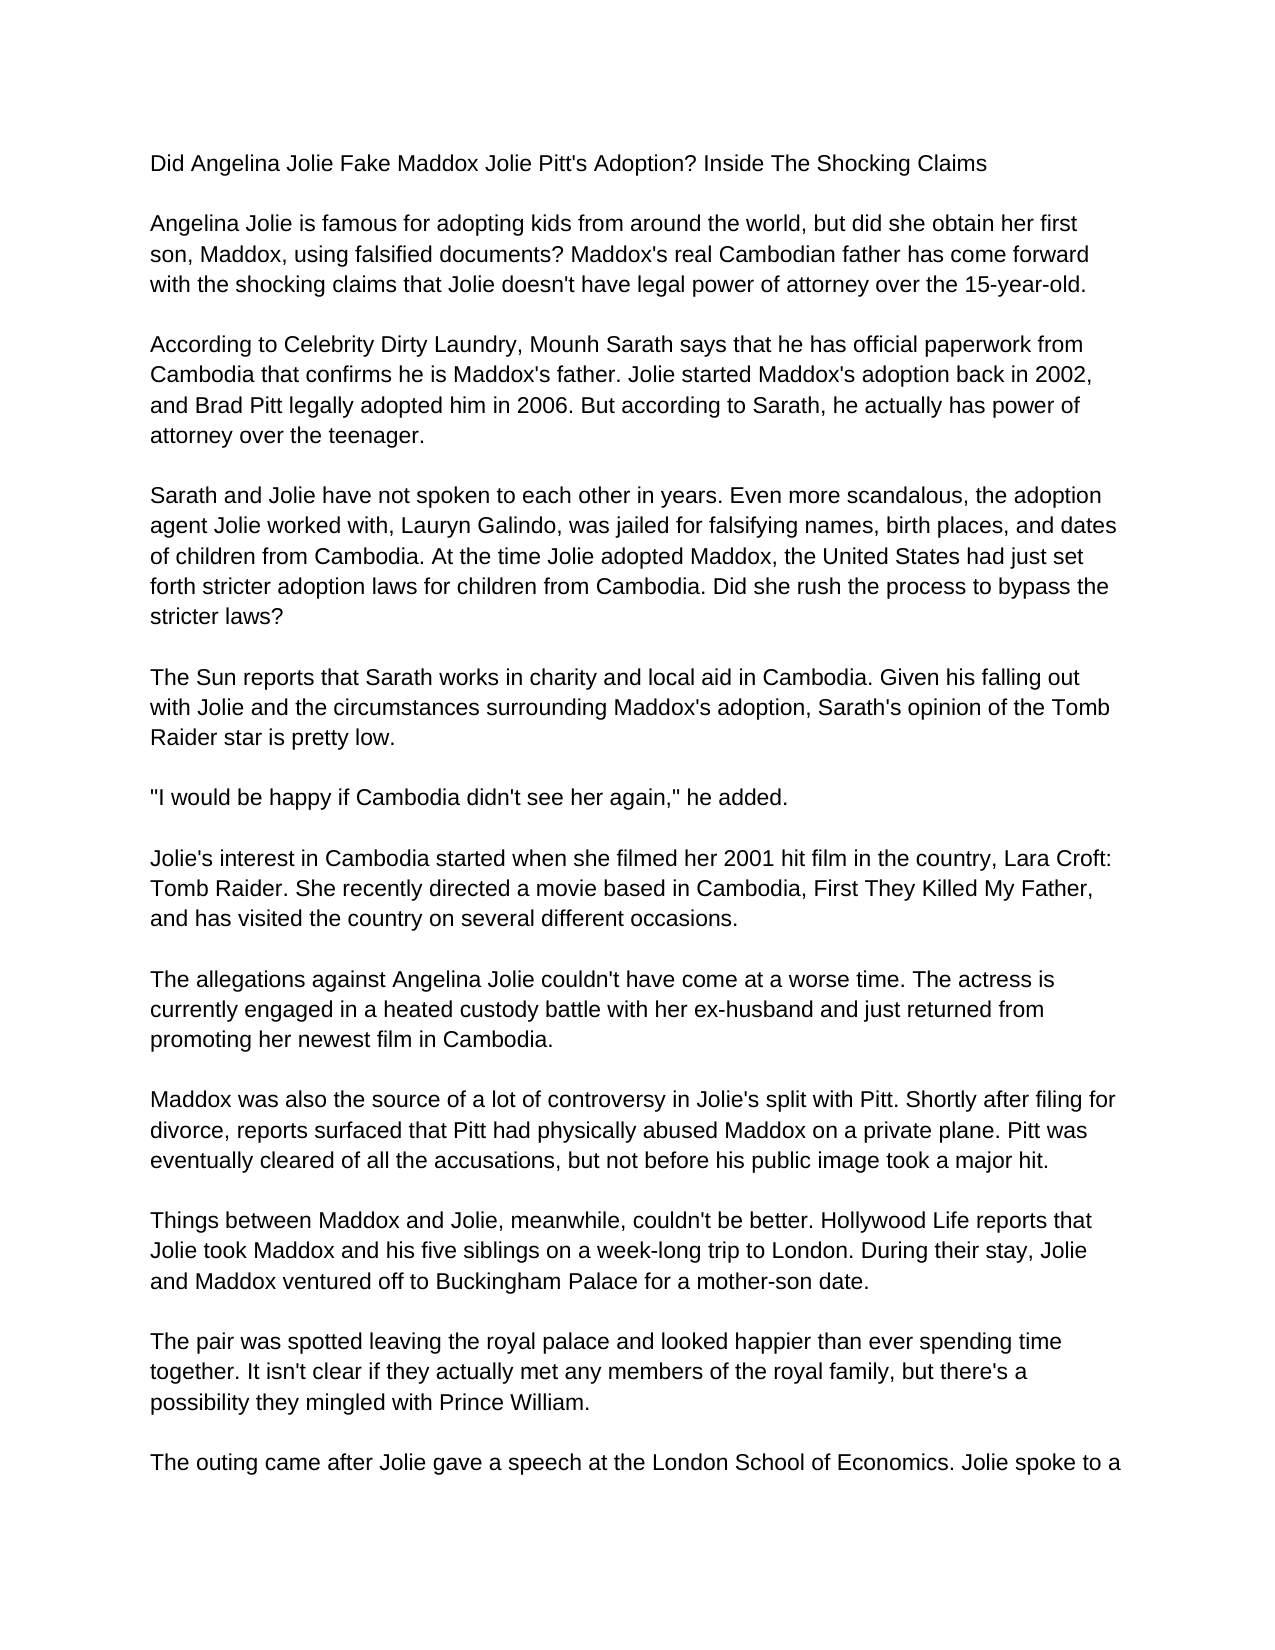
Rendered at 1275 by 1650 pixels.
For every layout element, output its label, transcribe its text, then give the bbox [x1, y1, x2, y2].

text "I would be happy if Cambodia didn't see her again," he added. [150, 784, 1125, 811]
text Maddox was also the source of a lot of controversy in Jolie's split with Pitt. Shortly after filing for divorce, reports surfaced that Pitt had physically abused Maddox on a private plane. Pitt was eventually cleared of all the accusations, but not before his public image took a major hit. [150, 1086, 1125, 1173]
text Did Angelina Jolie Fake Maddox Jolie Pitt's Adoption? Inside The Shocking Claims [150, 150, 1125, 176]
text According to Celebrity Dirty Laundry, Mounh Sarath says that he has official paperwork from Cambodia that confirms he is Maddox's father. Jolie started Maddox's adoption back in 2002, and Brad Pitt legally adopted him in 2006. But according to Sarath, he actually has power of attorney over the teenager. [150, 331, 1125, 448]
text Sarath and Jolie have not spoken to each other in years. Even more scandalous, the adoption agent Jolie worked with, Lauryn Galindo, was jailed for falsifying names, birth places, and dates of children from Cambodia. At the time Jolie adopted Maddox, the United States had just set forth stricter adoption laws for children from Cambodia. Did she rush the process to bypass the stricter laws? [150, 482, 1125, 629]
text Angelina Jolie is famous for adopting kids from around the world, but did she obtain her first son, Maddox, using falsified documents? Maddox's real Cambodian father has come forward with the shocking claims that Jolie doesn't have legal power of attorney over the 15-year-old. [150, 210, 1125, 297]
text Things between Maddox and Jolie, meanwhile, couldn't be better. Hollywood Life reports that Jolie took Maddox and his five siblings on a week-long trip to London. During their stay, Jolie and Maddox ventured off to Buckingham Palace for a mother-son date. [150, 1207, 1125, 1294]
text The Sun reports that Sarath works in charity and local aid in Cambodia. Given his falling out with Jolie and the circumstances surrounding Maddox's adoption, Sarath's opinion of the Tomb Raider star is pretty low. [150, 663, 1125, 750]
text Jolie's interest in Cambodia started when she filmed her 2001 hit film in the country, Lara Croft: Tomb Raider. She recently directed a movie based in Cambodia, First They Killed My Father, and has visited the country on several different occasions. [150, 845, 1125, 932]
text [150, 1449, 1125, 1475]
text The pair was spotted leaving the royal palace and looked happier than ever spending time together. It isn't clear if they actually met any members of the royal family, but there's a possibility they mingled with Prince William. [150, 1328, 1125, 1415]
text The allegations against Angelina Jolie couldn't have come at a worse time. The actress is currently engaged in a heated custody battle with her ex-husband and just returned from promoting her newest film in Cambodia. [150, 966, 1125, 1052]
